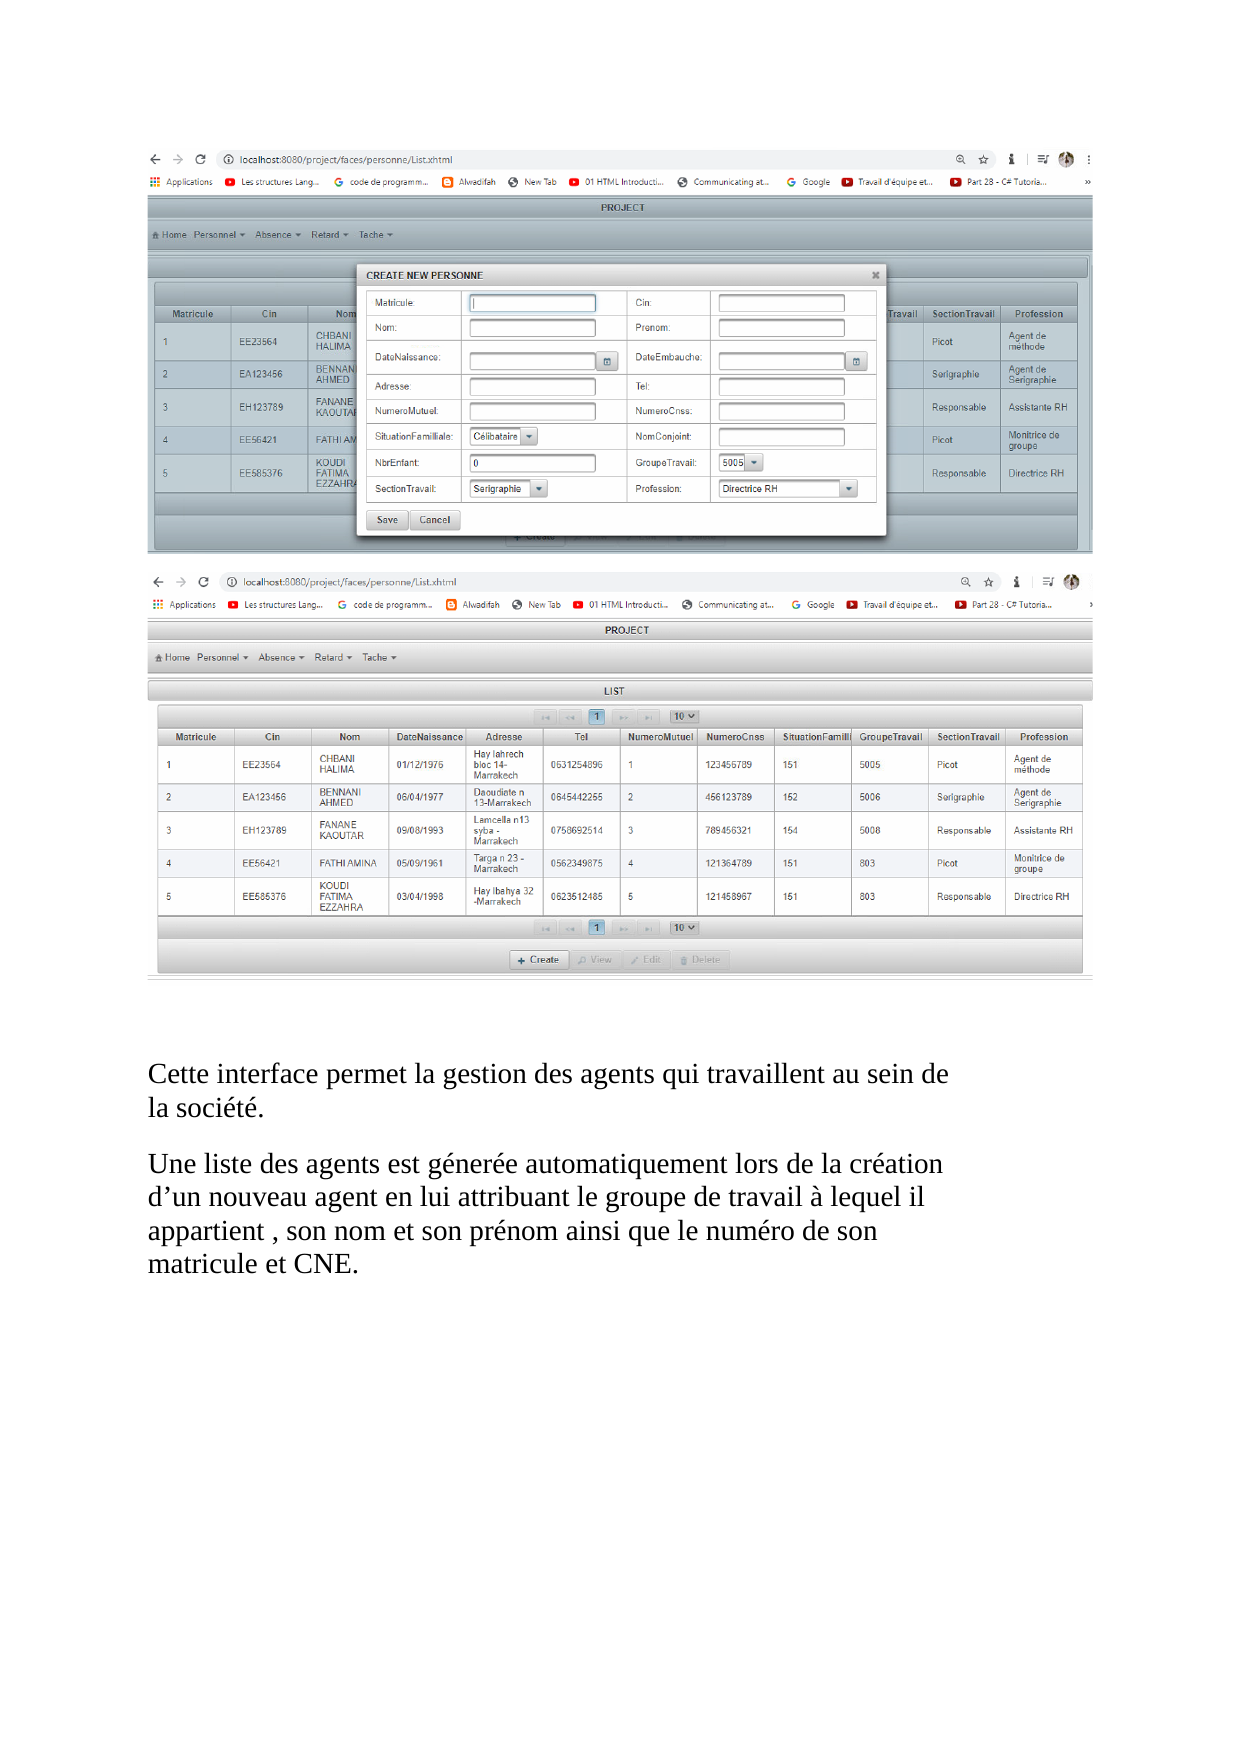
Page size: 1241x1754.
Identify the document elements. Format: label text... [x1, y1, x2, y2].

picture [147, 147, 1093, 554]
text Cette interface permet la gestion des agents qui travaillent au sein de la société. [148, 1057, 976, 1124]
text Une liste des agents est génerée automatiquement lors de la création d’un nouveau agent en lui attribuant le groupe de travail à lequel il appartient , son nom et son prénom ainsi que le numéro de son matricule et CNE. [148, 1146, 976, 1280]
picture [147, 572, 1093, 986]
